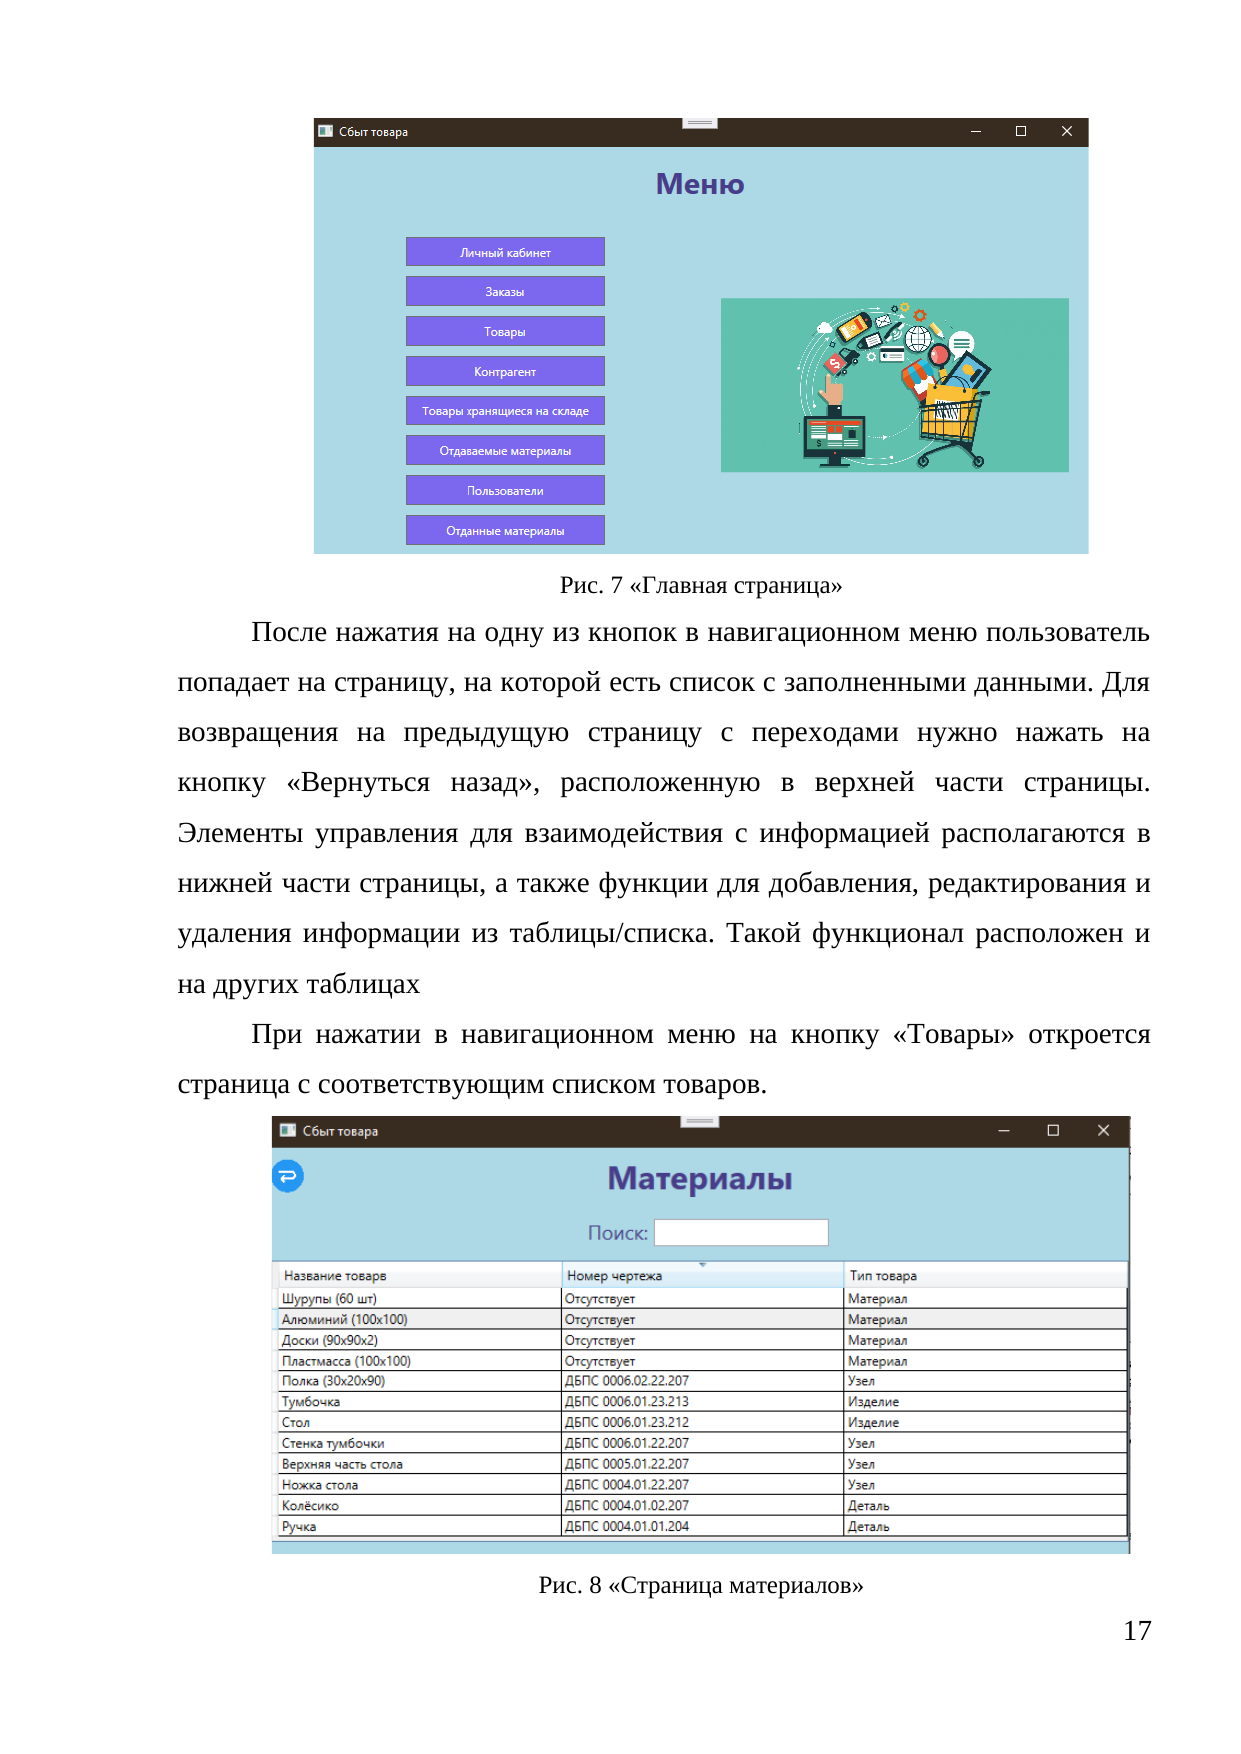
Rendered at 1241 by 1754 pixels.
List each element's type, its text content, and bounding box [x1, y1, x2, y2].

picture [313, 118, 1089, 554]
picture [271, 1116, 1131, 1554]
text При нажатии в навигационном меню на кнопку «Товары» откроется страница с соответствующим списком товаров. [177, 1016, 1152, 1100]
text Рис. 7 «Главная страница» [177, 571, 1152, 599]
text После нажатия на одну из кнопок в навигационном меню пользователь попадает на страницу, на которой есть список с заполненными данными. Для возвращения на предыдущую страницу с переходами нужно нажать на кнопку «Вернуться назад», расположенную в верхней части страницы. Элементы управления для взаимодействия с информацией располагаются в нижней части страницы, а также функции для добавления, редактирования и удаления информации из таблицы/списка. Такой функционал расположен и на других таблицах [177, 614, 1152, 999]
text Рис. 8 «Страница материалов» [177, 1570, 1152, 1599]
